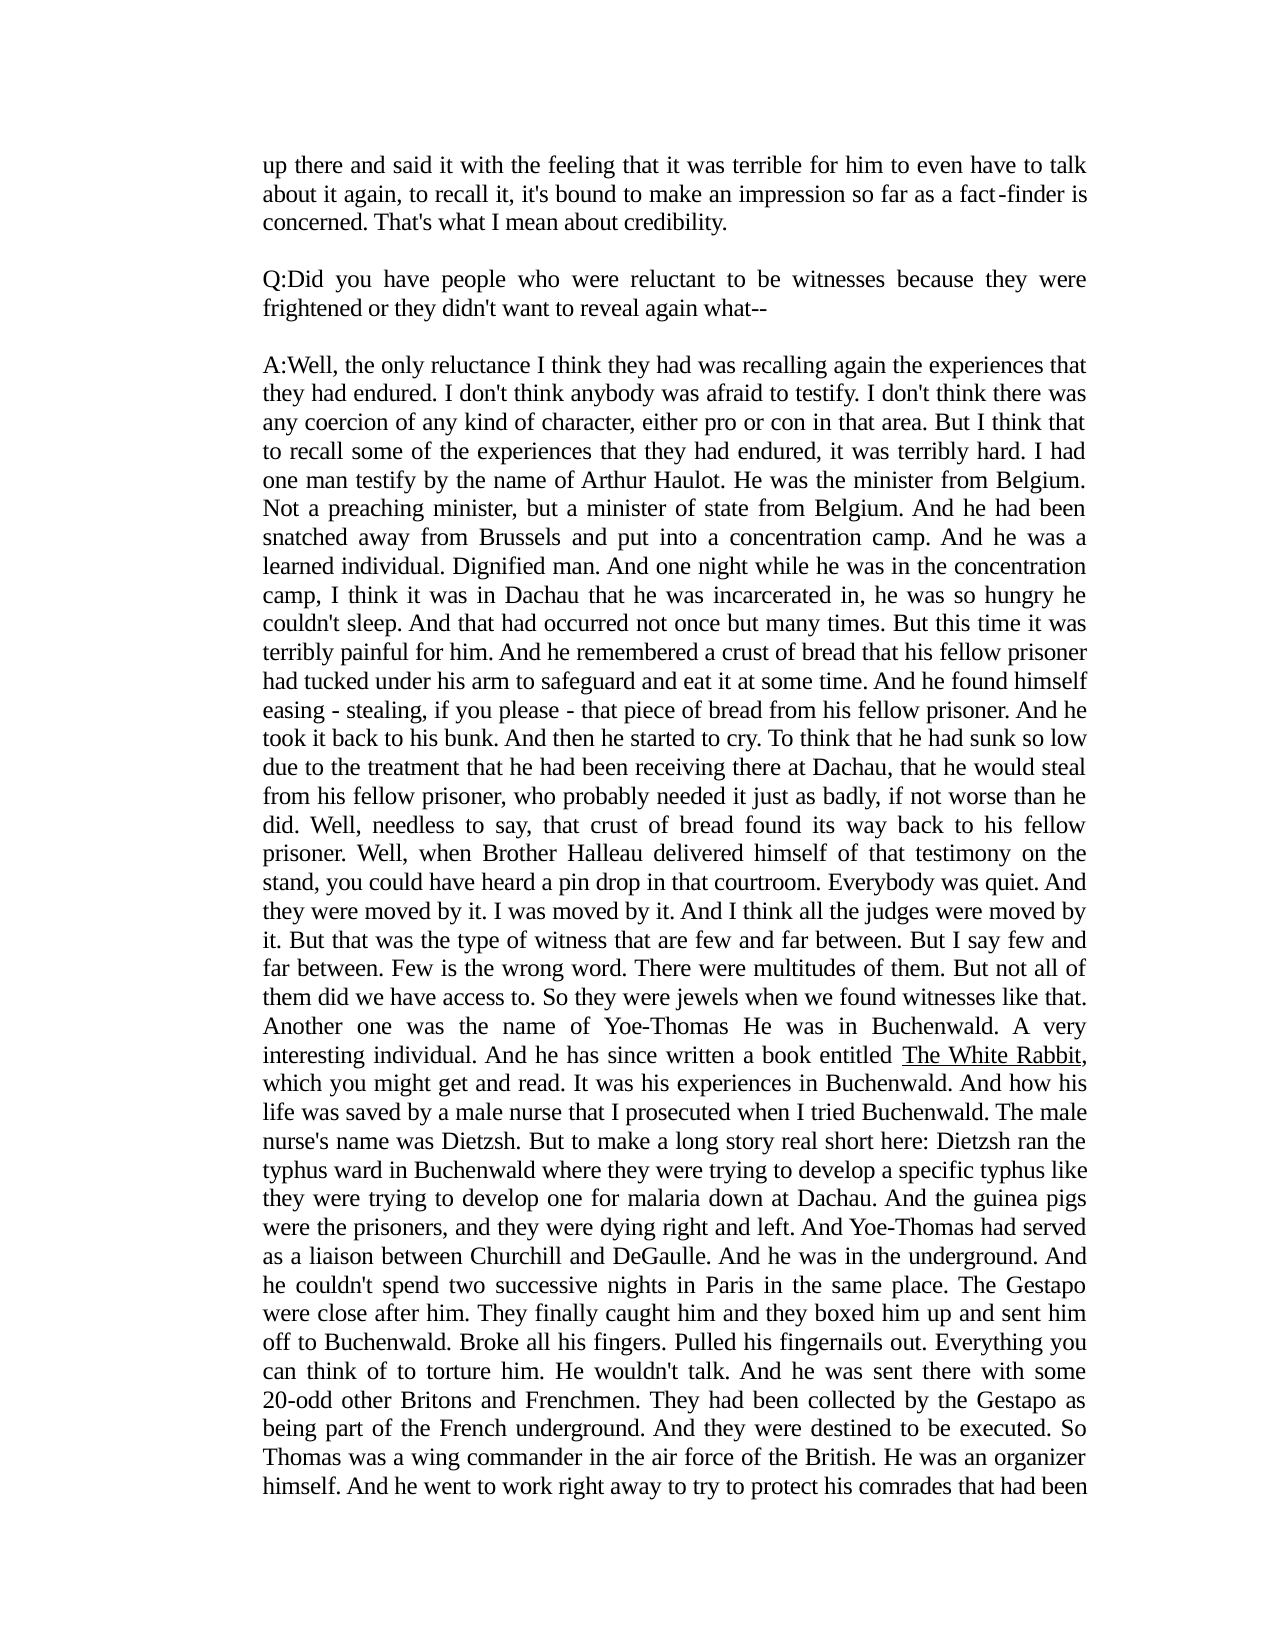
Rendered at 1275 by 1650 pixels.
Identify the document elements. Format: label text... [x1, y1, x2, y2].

text Q:Did you have people who were reluctant to be witnesses because they were frightened or they didn't want to reveal again what-- [262, 322, 1087, 380]
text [262, 409, 1087, 1472]
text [262, 150, 1087, 294]
